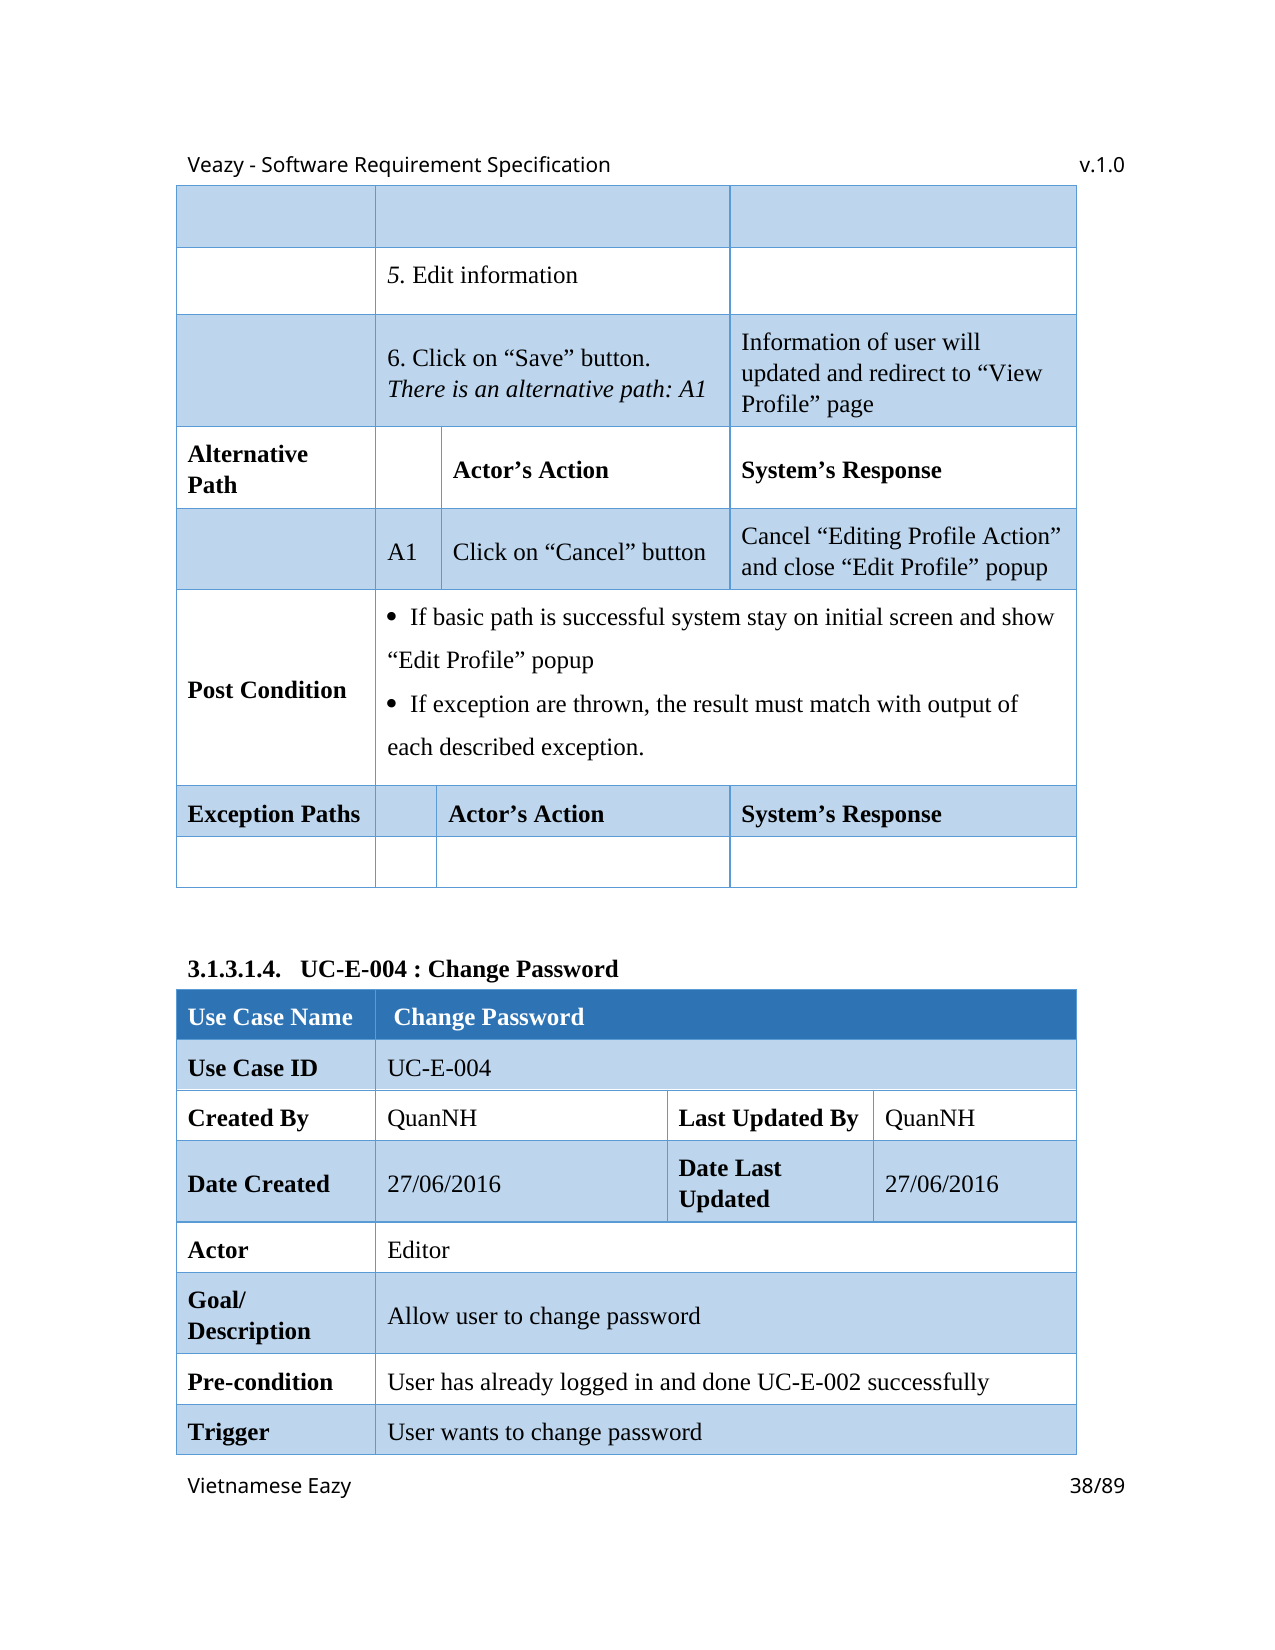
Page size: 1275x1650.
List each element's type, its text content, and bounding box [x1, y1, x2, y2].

table_cell User wants to change password [376, 1405, 1076, 1454]
table_cell Date Last Updated [668, 1141, 873, 1221]
table_cell Allow user to change password [376, 1273, 1076, 1353]
table_cell [376, 427, 441, 507]
table_cell Information of user will updated and redirect to “View Profile” page [731, 315, 1076, 426]
table_cell Last Updated By [668, 1091, 873, 1140]
table_cell Use Case ID [177, 1040, 375, 1089]
table_cell Pre-condition [177, 1354, 375, 1404]
table_cell Goal/Description [177, 1273, 375, 1353]
table_cell Trigger [177, 1405, 375, 1454]
subtitle UC-E-004 : Change Password [187, 954, 1087, 982]
table_cell QuanNH [874, 1091, 1076, 1140]
table_cell Cancel “Editing Profile Action” and close “Edit Profile” popup [731, 509, 1076, 589]
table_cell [376, 186, 729, 247]
table_cell Click on “Save” button. There is an alternative path: A1 [376, 315, 729, 426]
table_cell [177, 248, 375, 313]
table_cell [177, 509, 375, 589]
table_cell [177, 837, 375, 887]
table_cell Alternative Path [177, 427, 375, 507]
table_cell Editor [376, 1223, 1076, 1272]
table_cell Created By [177, 1091, 375, 1140]
table_cell [731, 837, 1076, 887]
table_header Change Password [376, 990, 1076, 1039]
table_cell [731, 186, 1076, 247]
table_cell [177, 315, 375, 426]
table_cell A1 [376, 509, 441, 589]
table_cell Actor [177, 1223, 375, 1272]
table_cell [376, 786, 436, 836]
table_cell [177, 186, 375, 247]
table_cell [376, 837, 436, 887]
table_cell Exception Paths [177, 786, 375, 836]
table_cell 27/06/2016 [874, 1141, 1076, 1221]
table_cell [437, 837, 729, 887]
table_cell Post Condition [177, 590, 375, 785]
table_cell [731, 248, 1076, 313]
table_cell Click on “Cancel” button [442, 509, 729, 589]
table_cell System’s Response [731, 427, 1076, 507]
table_cell User has already logged in and done UC-E-002 successfully [376, 1354, 1076, 1404]
table_header Use Case Name [177, 990, 375, 1039]
table_cell Actor’s Action [437, 786, 729, 836]
table_cell If basic path is successful system stay on initial screen and show “Edit Profile” popup If exception are thrown, the result must match with output of each described exception. [376, 590, 1076, 785]
table_cell Edit information [376, 248, 729, 313]
table_cell Date Created [177, 1141, 375, 1221]
table_cell QuanNH [376, 1091, 667, 1140]
table_cell UC-E-004 [376, 1040, 1076, 1089]
table_cell 27/06/2016 [376, 1141, 667, 1221]
table_cell Actor’s Action [442, 427, 729, 507]
table_cell System’s Response [731, 786, 1076, 836]
